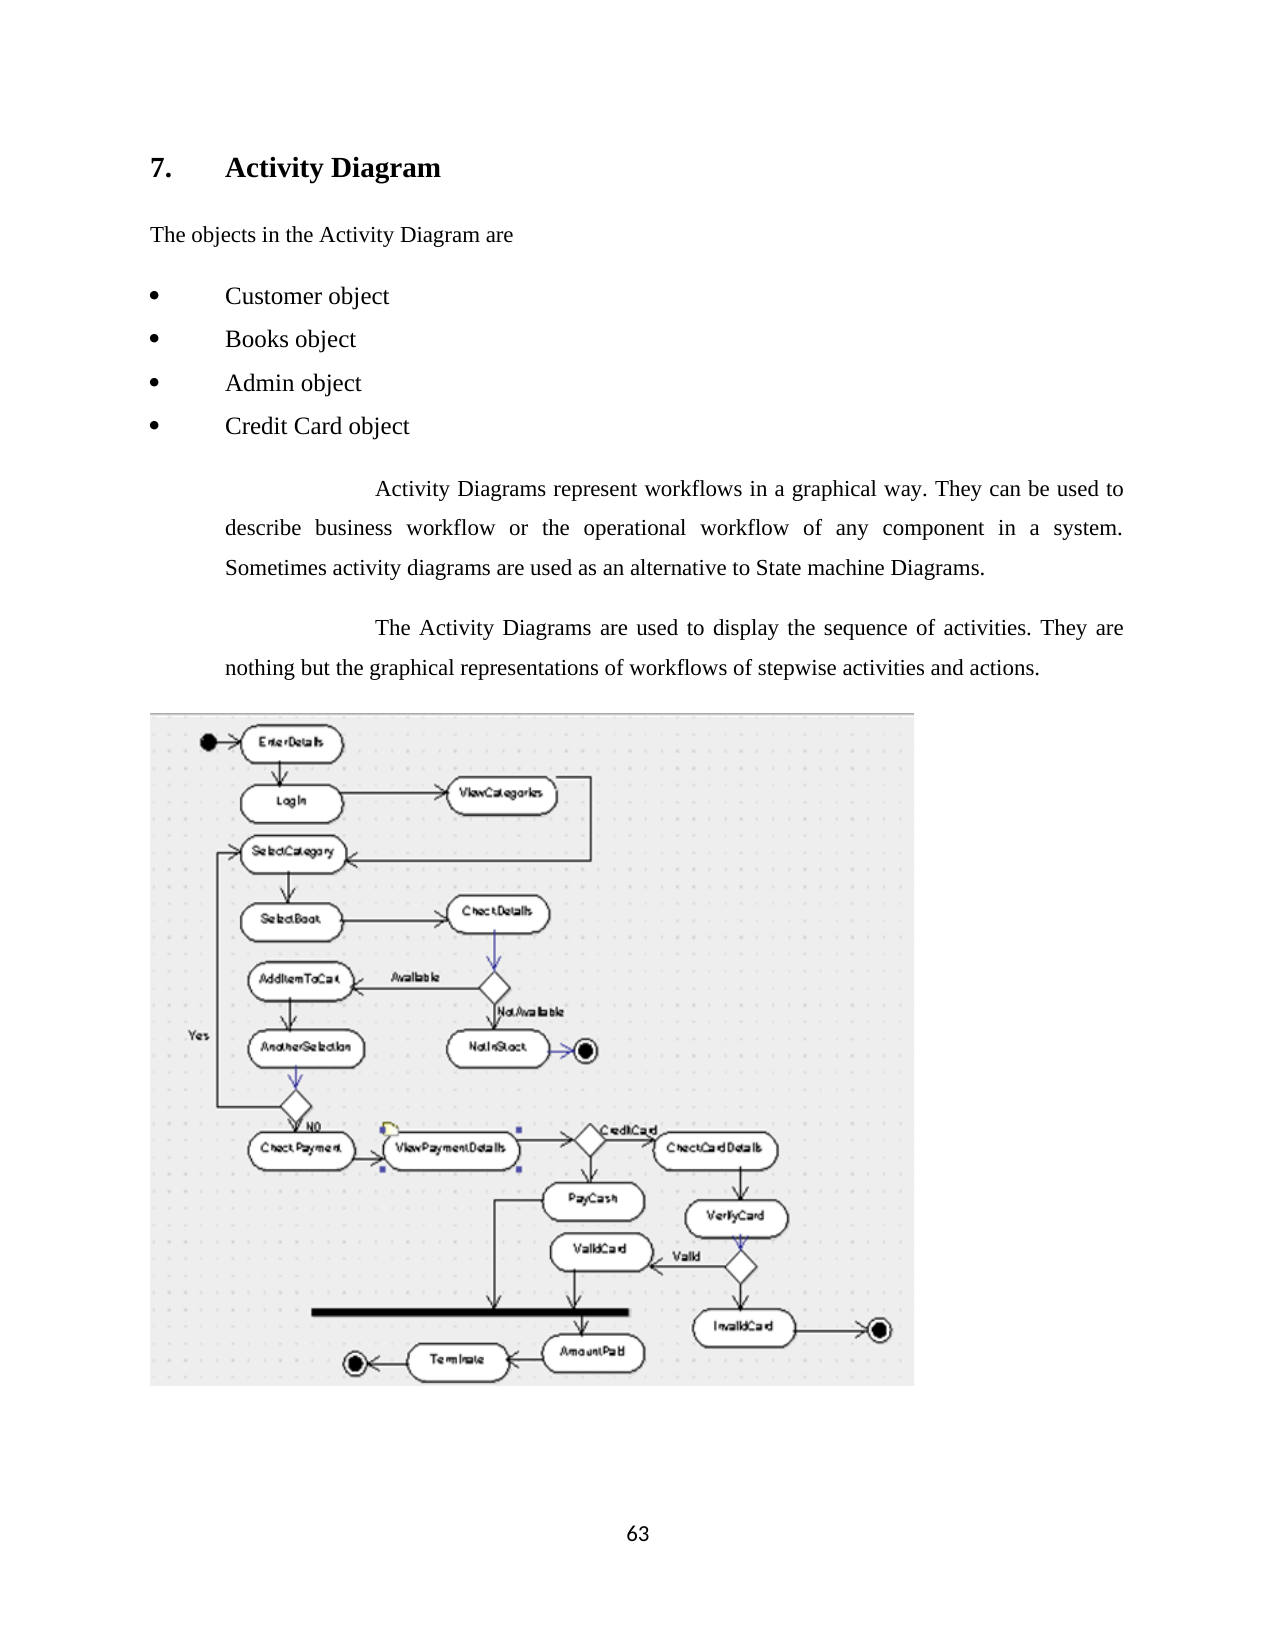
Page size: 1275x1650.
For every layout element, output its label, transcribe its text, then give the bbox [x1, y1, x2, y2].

list Customer object [150, 281, 1125, 310]
picture [150, 713, 915, 1386]
text Activity Diagrams represent workflows in a graphical way. They can be used to describe business workflow or the operational workflow of any component in a system. Sometimes activity diagrams are used as an alternative to State machine Diagrams. [150, 475, 1125, 580]
list Activity Diagram [150, 150, 1125, 183]
list Admin object [150, 368, 1125, 396]
list Books object [150, 324, 1125, 353]
text The Activity Diagrams are used to display the sequence of activities. They are nothing but the graphical representations of workflows of stepwise activities and actions. [150, 614, 1125, 680]
list Credit Card object [150, 411, 1125, 439]
text The objects in the Activity Diagram are [150, 221, 1125, 247]
